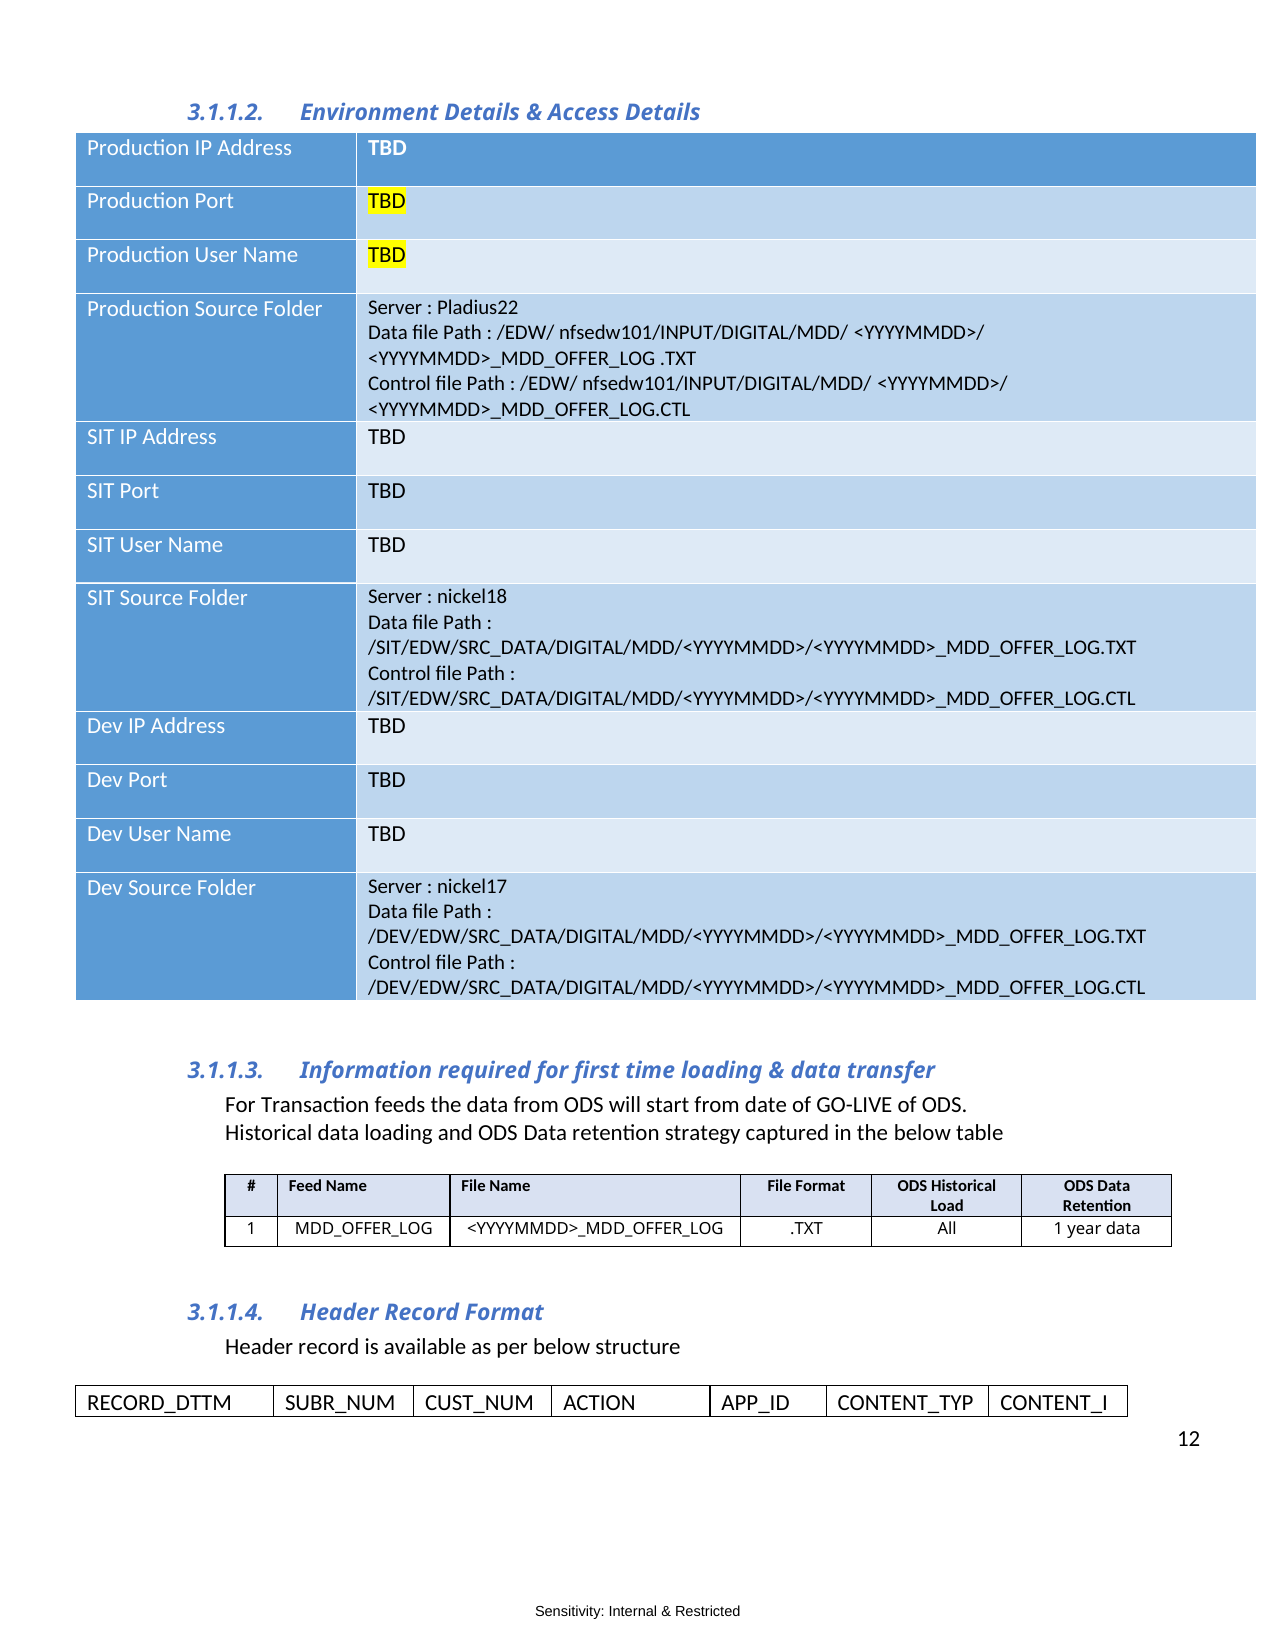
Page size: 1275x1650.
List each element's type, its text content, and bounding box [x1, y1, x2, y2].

table_header File Name [451, 1175, 740, 1216]
table_header RECORD_DTTM [76, 1386, 273, 1416]
table_header TBD [357, 133, 1256, 186]
table_header File Format [741, 1175, 871, 1216]
table_header APP_ID [711, 1386, 826, 1416]
table_cell Dev Port [76, 765, 356, 818]
table_cell MDD_OFFER_LOG [278, 1217, 449, 1246]
table_cell TBD [357, 476, 1256, 529]
table_cell Dev IP Address [76, 712, 356, 764]
table_cell TBD [357, 187, 1256, 239]
table_cell Production User Name [76, 240, 356, 293]
table_cell SIT User Name [76, 530, 356, 582]
subtitle Environment Details & Access Details [187, 96, 1200, 127]
table_header ODS Data Retention [1022, 1175, 1171, 1216]
table_cell Server : nickel18 Data file Path : /SIT/EDW/SRC_DATA/DIGITAL/MDD/<YYYYMMDD>/<YYYYMMDD>_MDD_OFFER_LOG.TXT Control file Path : /SIT/EDW/SRC_DATA/DIGITAL/MDD/<YYYYMMDD>/<YYYYMMDD>_MDD_OFFER_LOG.CTL [357, 584, 1256, 711]
subtitle Header Record Format [187, 1296, 1200, 1327]
text Historical data loading and ODS Data retention strategy captured in the below table [225, 1118, 1200, 1146]
table_cell SIT Source Folder [76, 584, 356, 711]
table_header CONTENT_TYPE [827, 1386, 988, 1416]
table_cell Server : Pladius22 Data file Path : /EDW/ nfsedw101/INPUT/DIGITAL/MDD/ <YYYYMMDD>/ <YYYYMMDD>_MDD_OFFER_LOG .TXT Control file Path : /EDW/ nfsedw101/INPUT/DIGITAL/MDD/ <YYYYMMDD>/ <YYYYMMDD>_MDD_OFFER_LOG.CTL [357, 294, 1256, 421]
table_header ODS Historical Load [872, 1175, 1021, 1216]
table_cell TBD [357, 819, 1256, 872]
table_cell TBD [357, 422, 1256, 475]
table_cell Dev Source Folder [76, 873, 356, 1000]
table_cell Dev User Name [76, 819, 356, 872]
subtitle Information required for first time loading & data transfer [187, 1054, 1200, 1085]
text For Transaction feeds the data from ODS will start from date of GO-LIVE of ODS. [225, 1090, 1200, 1118]
table_cell All [872, 1217, 1021, 1246]
table_header ACTION [552, 1386, 709, 1416]
table_header # [226, 1175, 277, 1216]
table_header CUST_NUMB [414, 1386, 551, 1416]
text Header record is available as per below structure [225, 1332, 1200, 1360]
table_header SUBR_NUMB [274, 1386, 413, 1416]
table_cell SIT Port [76, 476, 356, 529]
table_cell SIT IP Address [76, 422, 356, 475]
table_header Feed Name [278, 1175, 449, 1216]
table_header CONTENT_ID [989, 1386, 1127, 1416]
table_cell TBD [357, 712, 1256, 764]
table_cell Server : nickel17 Data file Path : /DEV/EDW/SRC_DATA/DIGITAL/MDD/<YYYYMMDD>/<YYYYMMDD>_MDD_OFFER_LOG.TXT Control file Path : /DEV/EDW/SRC_DATA/DIGITAL/MDD/<YYYYMMDD>/<YYYYMMDD>_MDD_OFFER_LOG.CTL [357, 873, 1256, 1000]
table_cell 1 [226, 1217, 277, 1246]
table_cell TBD [357, 240, 1256, 293]
table_header Production IP Address [76, 133, 356, 186]
table_cell .TXT [741, 1217, 871, 1246]
table_cell Production Source Folder [76, 294, 356, 421]
table_cell <YYYYMMDD>_MDD_OFFER_LOG [451, 1217, 740, 1246]
table_cell TBD [357, 530, 1256, 582]
table_cell TBD [357, 765, 1256, 818]
table_cell 1 year data [1022, 1217, 1171, 1246]
table_cell Production Port [76, 187, 356, 239]
